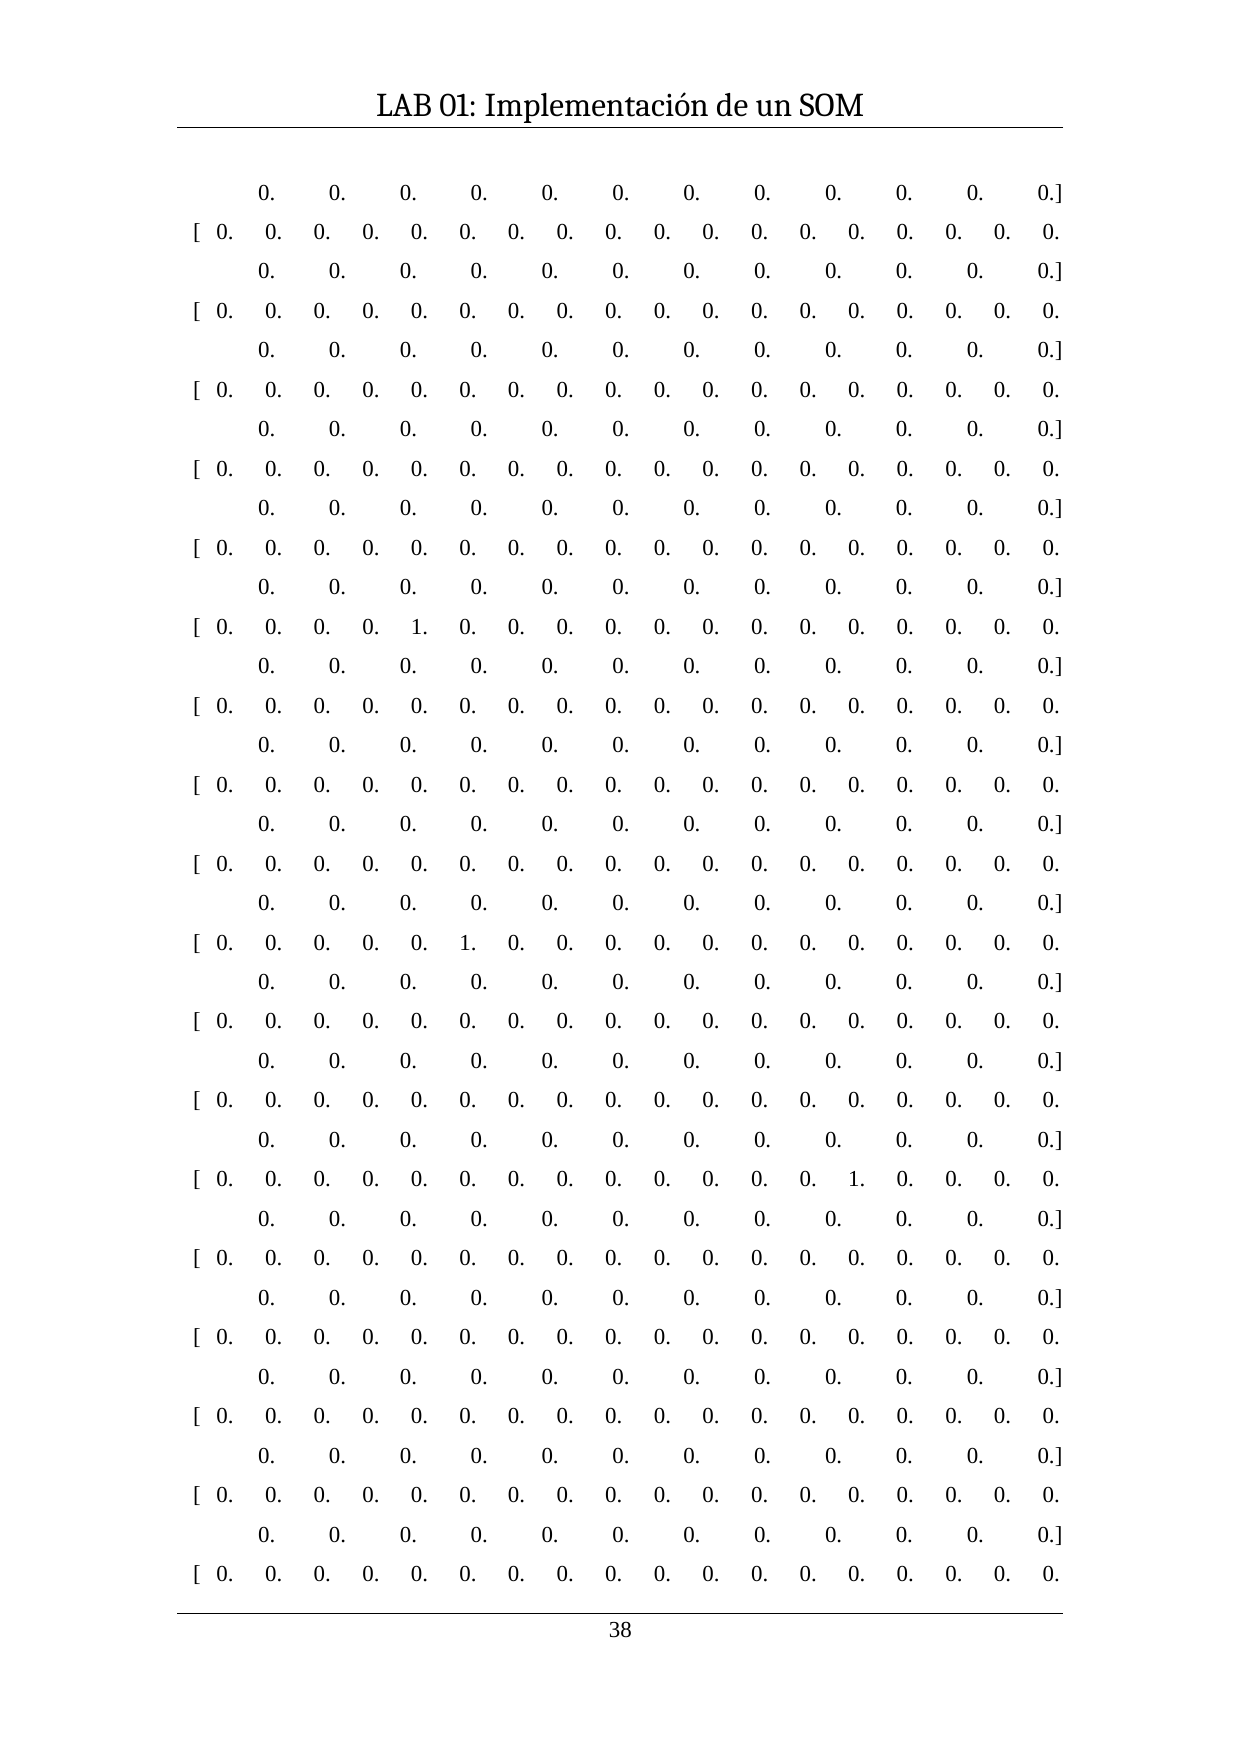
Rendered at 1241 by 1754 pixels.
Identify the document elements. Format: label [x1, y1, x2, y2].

text [177, 178, 1063, 1587]
